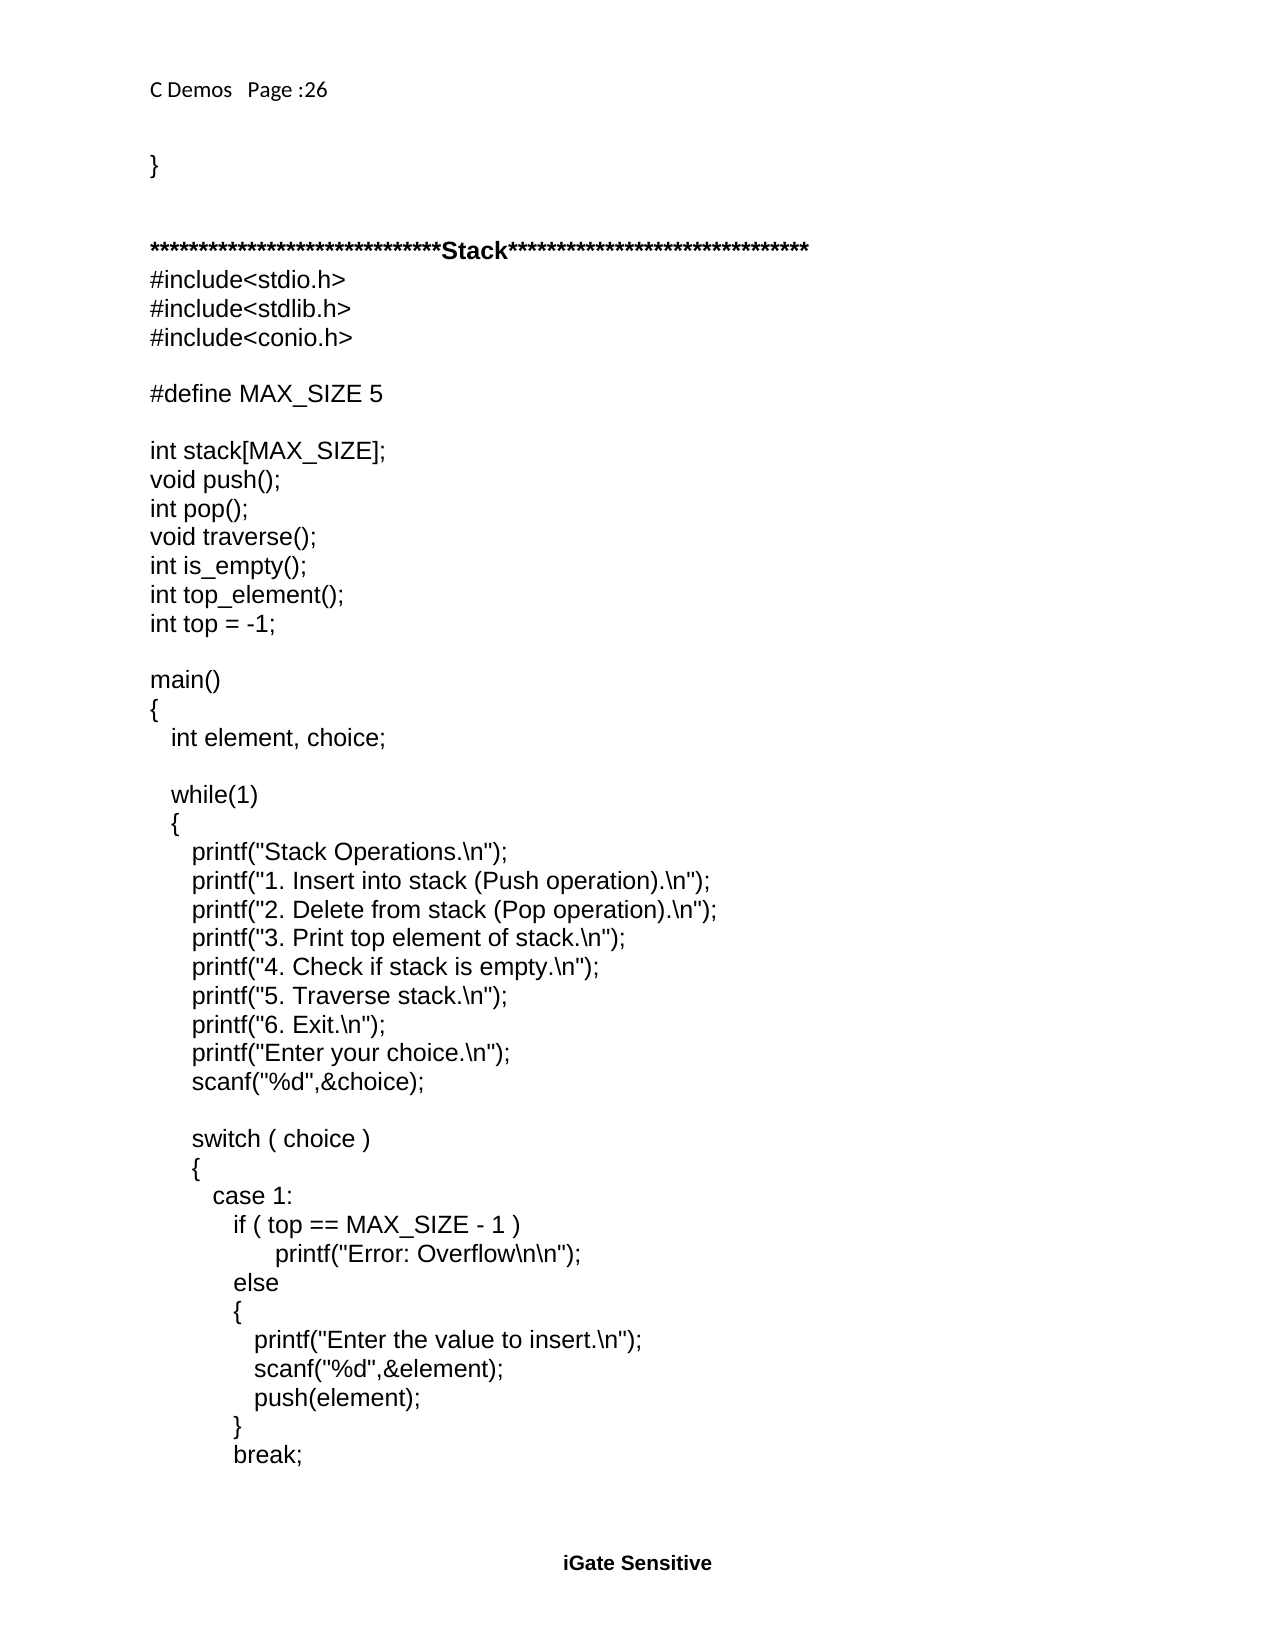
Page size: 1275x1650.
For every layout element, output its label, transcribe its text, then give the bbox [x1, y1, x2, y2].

text #include<stdio.h> [150, 265, 1125, 294]
text scanf("%d",&choice); [150, 1067, 1125, 1096]
text push(element); [150, 1383, 1125, 1411]
text { [150, 1296, 1125, 1325]
text { [150, 808, 1125, 837]
text printf("Enter the value to insert.\n"); [150, 1325, 1125, 1354]
text else [150, 1268, 1125, 1296]
text int pop(); [150, 493, 1125, 522]
text printf("1. Insert into stack (Push operation).\n"); [150, 866, 1125, 894]
text scanf("%d",&element); [150, 1354, 1125, 1383]
text } [150, 150, 1125, 179]
text int is_empty(); [150, 551, 1125, 580]
text int element, choice; [150, 723, 1125, 752]
text break; [150, 1440, 1125, 1469]
text printf("6. Exit.\n"); [150, 1009, 1125, 1038]
text int top = -1; [150, 608, 1125, 637]
text void push(); [150, 465, 1125, 493]
text printf("Stack Operations.\n"); [150, 837, 1125, 866]
text #define MAX_SIZE 5 [150, 379, 1125, 408]
text switch ( choice ) [150, 1124, 1125, 1153]
text #include<conio.h> [150, 322, 1125, 351]
text printf("3. Print top element of stack.\n"); [150, 923, 1125, 952]
text #include<stdlib.h> [150, 294, 1125, 322]
text printf("5. Traverse stack.\n"); [150, 981, 1125, 1009]
text printf("Error: Overflow\n\n"); [150, 1239, 1125, 1268]
text if ( top == MAX_SIZE - 1 ) [150, 1210, 1125, 1239]
text case 1: [150, 1181, 1125, 1210]
text { [150, 694, 1125, 723]
text main() [150, 665, 1125, 694]
text printf("2. Delete from stack (Pop operation).\n"); [150, 894, 1125, 923]
text int top_element(); [150, 580, 1125, 608]
text ******************************Stack******************************* [150, 236, 1125, 265]
text void traverse(); [150, 522, 1125, 551]
text printf("Enter your choice.\n"); [150, 1038, 1125, 1067]
text } [150, 1411, 1125, 1440]
text int stack[MAX_SIZE]; [150, 436, 1125, 465]
text { [150, 1153, 1125, 1181]
text printf("4. Check if stack is empty.\n"); [150, 952, 1125, 981]
text while(1) [150, 779, 1125, 808]
